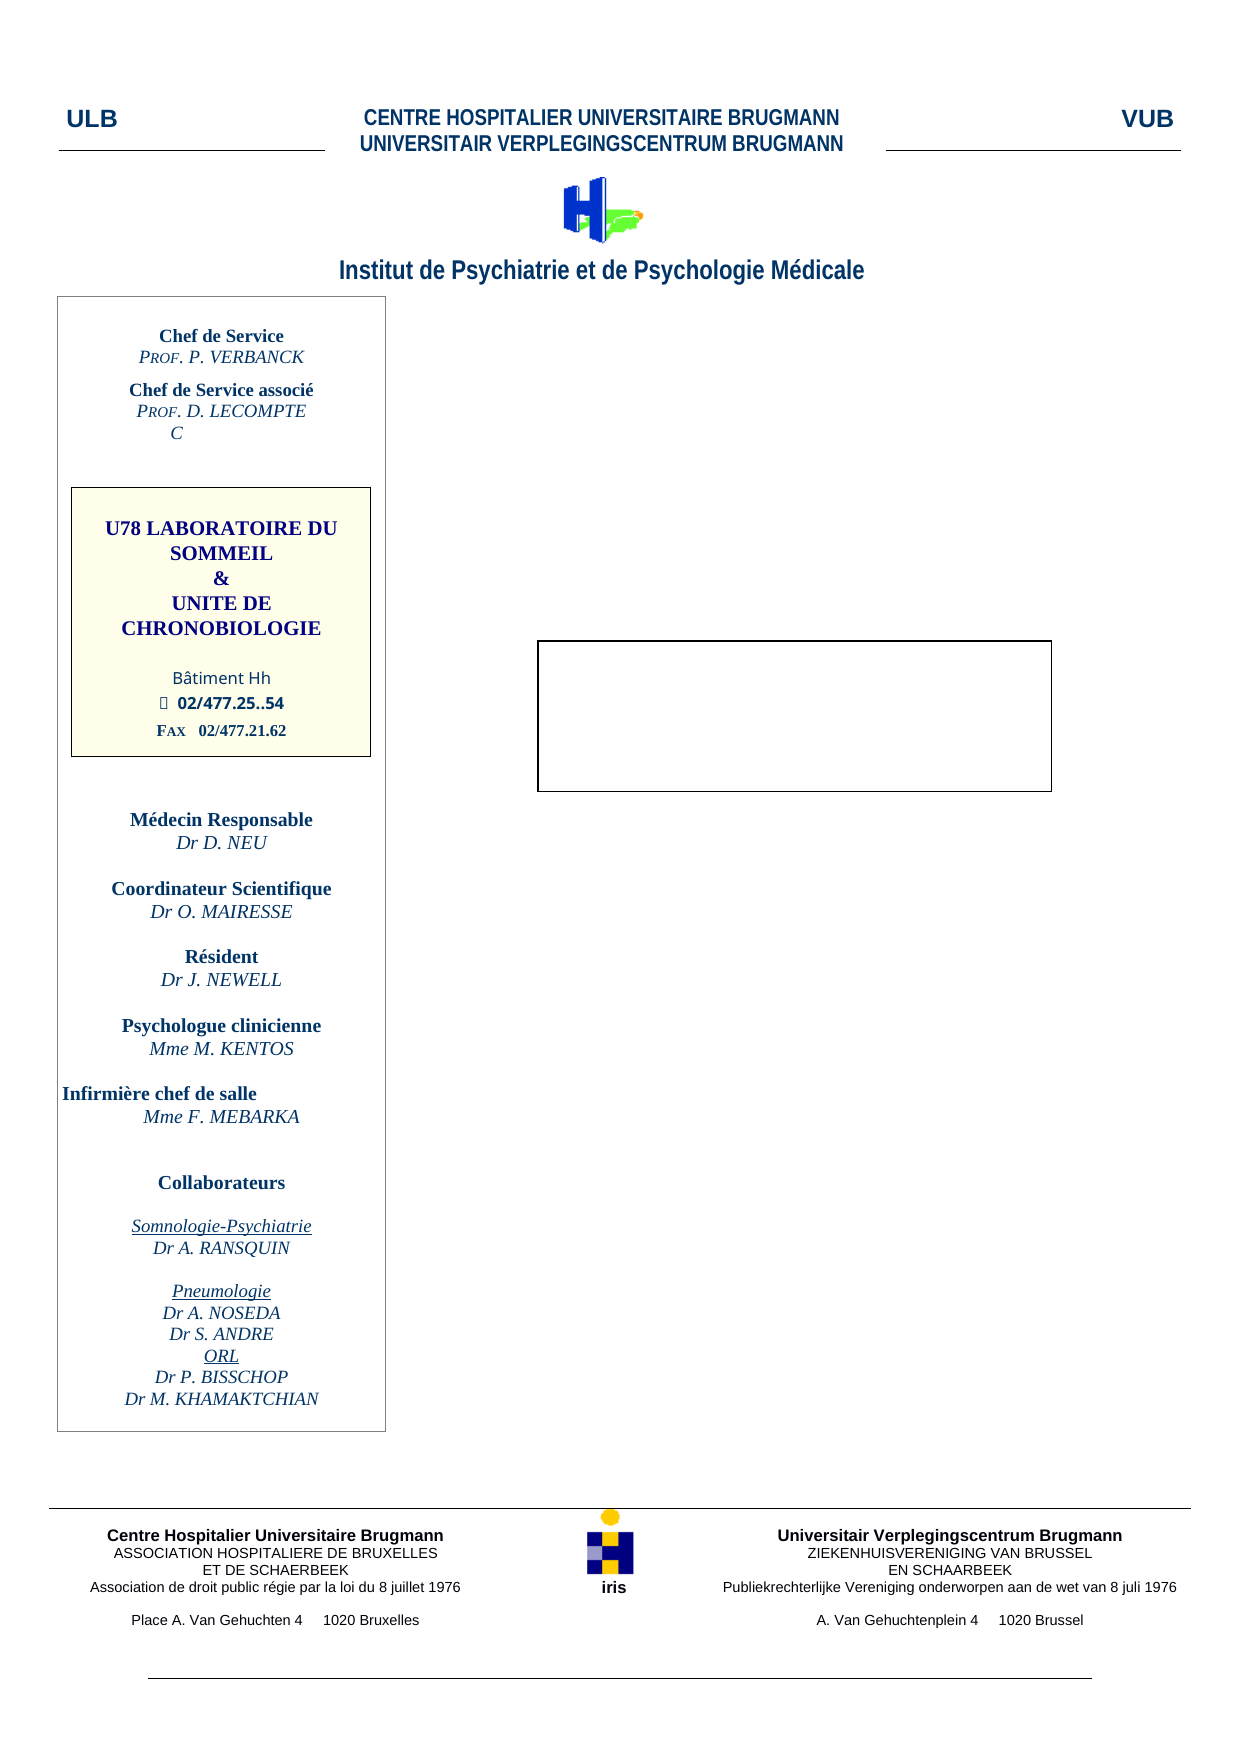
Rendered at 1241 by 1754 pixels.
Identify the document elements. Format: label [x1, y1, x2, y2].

picture [563, 177, 647, 255]
picture [586, 1509, 641, 1578]
